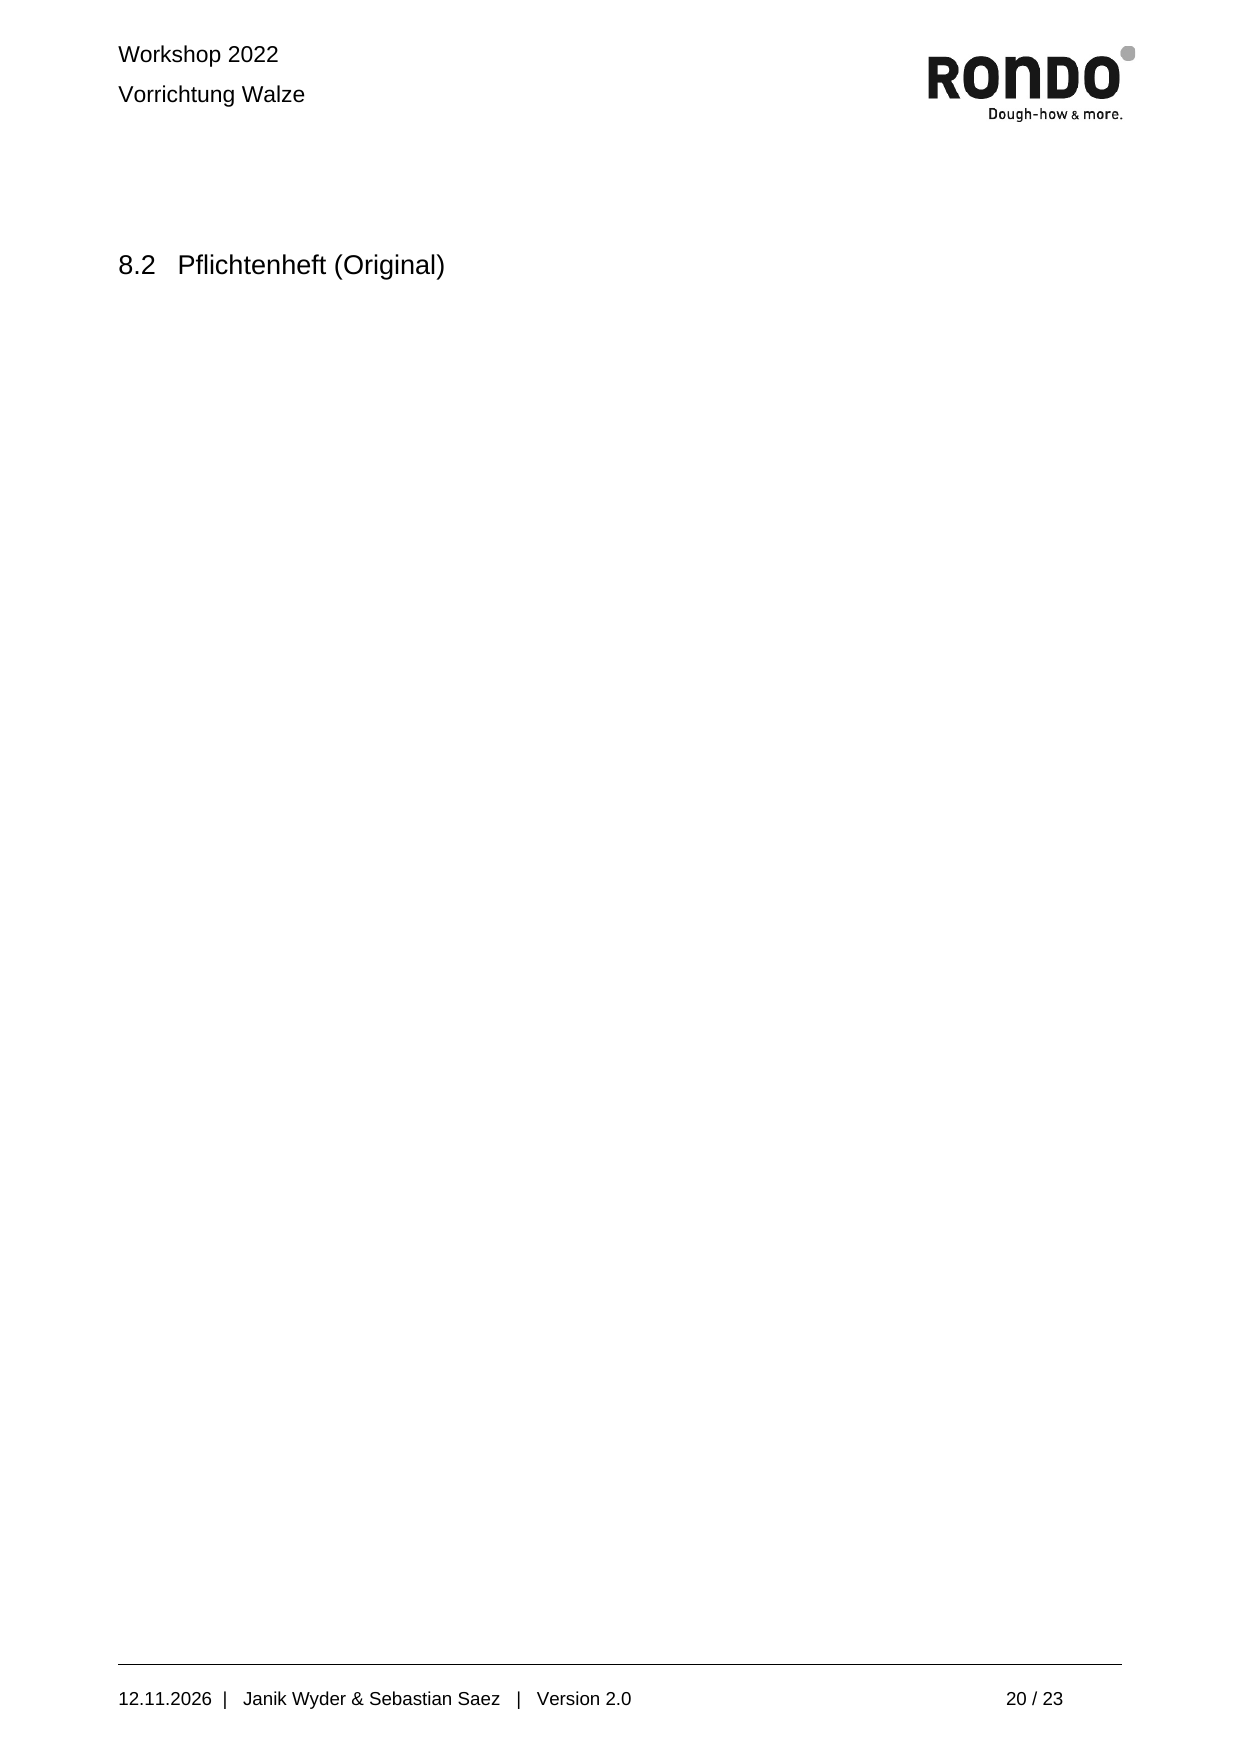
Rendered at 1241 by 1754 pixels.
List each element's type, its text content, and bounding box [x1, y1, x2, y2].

picture [928, 46, 1136, 122]
subtitle Pflichtenheft (Original) [118, 249, 1122, 280]
